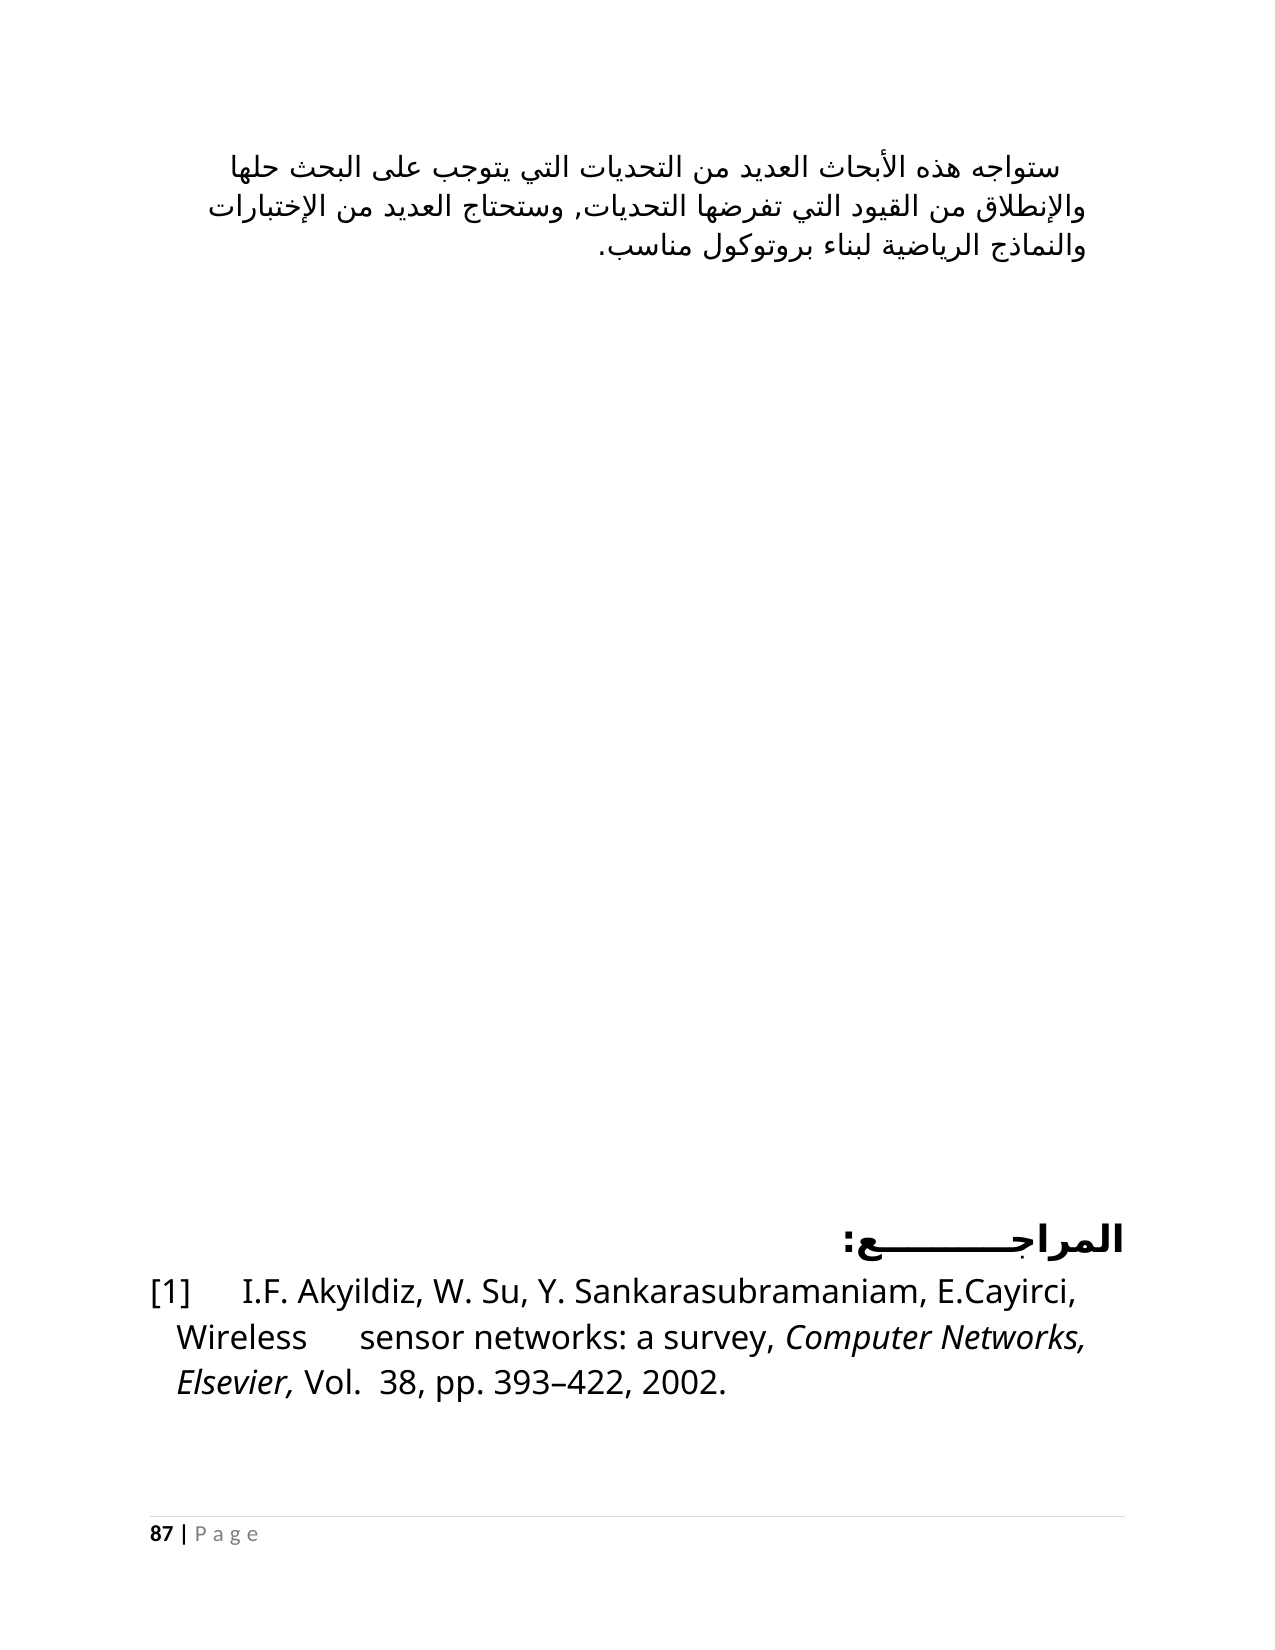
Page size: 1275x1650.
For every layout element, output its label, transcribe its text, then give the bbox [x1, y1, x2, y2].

text المراجــــــــــع: [150, 1218, 1125, 1262]
text ستواجه هذه الأبحاث العديد من التحديات التي يتوجب على البحث حلها والإنطلاق من القيود التي تفرضها التحديات, وستحتاج العديد من الإختبارات والنماذج الرياضية لبناء بروتوكول مناسب. [150, 150, 1087, 262]
list I.F. Akyildiz, W. Su, Y. Sankarasubramaniam, E.Cayirci, Wireless sensor networks: a survey, Computer Networks, Elsevier, Vol. 38, pp. 393–422, 2002. [150, 1268, 1125, 1404]
